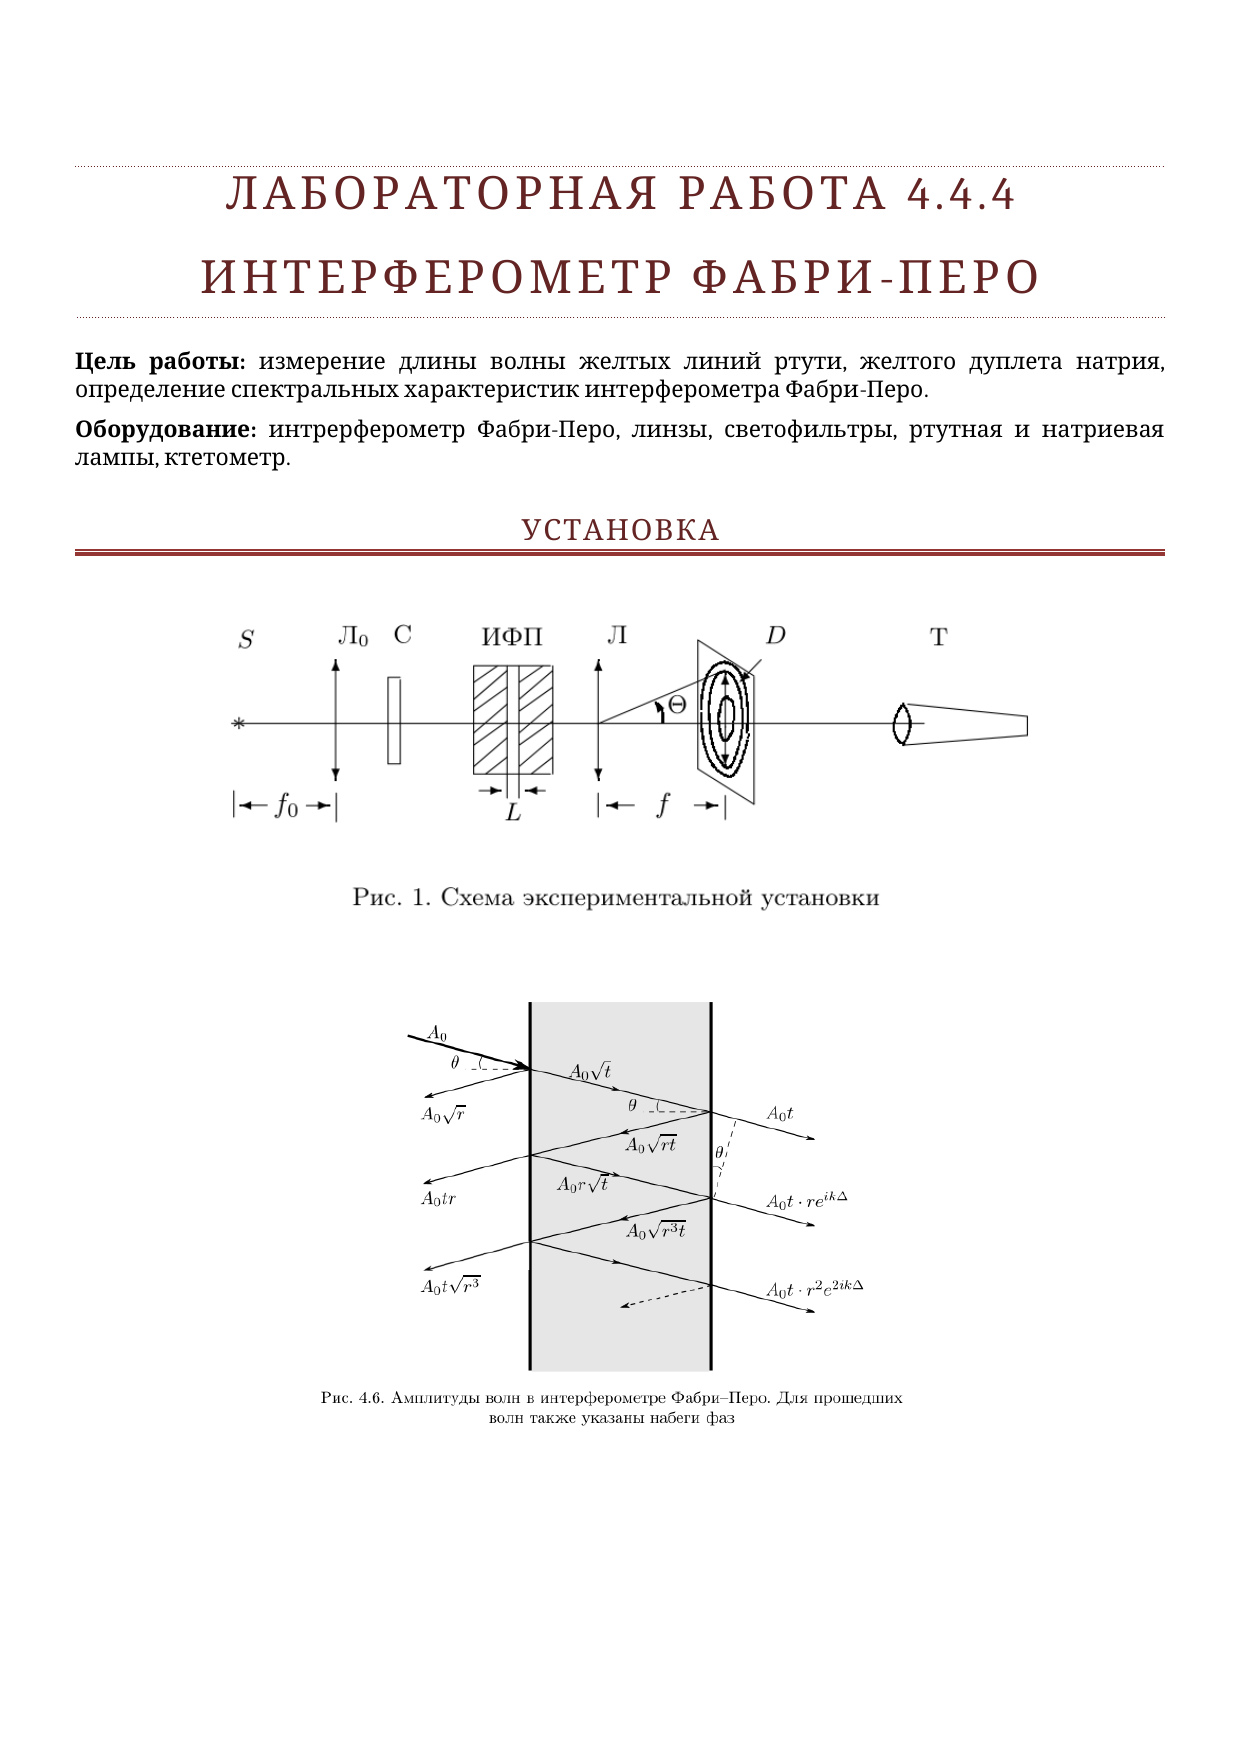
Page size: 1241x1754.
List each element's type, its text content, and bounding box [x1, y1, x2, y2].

table_header [64, 977, 1176, 1462]
subtitle Установка [75, 514, 1165, 549]
title Интерферометр Фабри-Перо [75, 249, 1165, 318]
picture [157, 570, 1083, 933]
title Лабораторная работа 4.4.4 [75, 166, 1165, 221]
text Цель работы: измерение длины волны желтых линий ртути, желтого дуплета натрия, определение спектральных характеристик интерферометра Фабри-Перо. [75, 349, 1165, 403]
table_header [64, 570, 1176, 936]
text Оборудование: интрерферометр Фабри-Перо, линзы, светофильтры, ртутная и натриевая лампы, ктетометр. [75, 417, 1165, 471]
